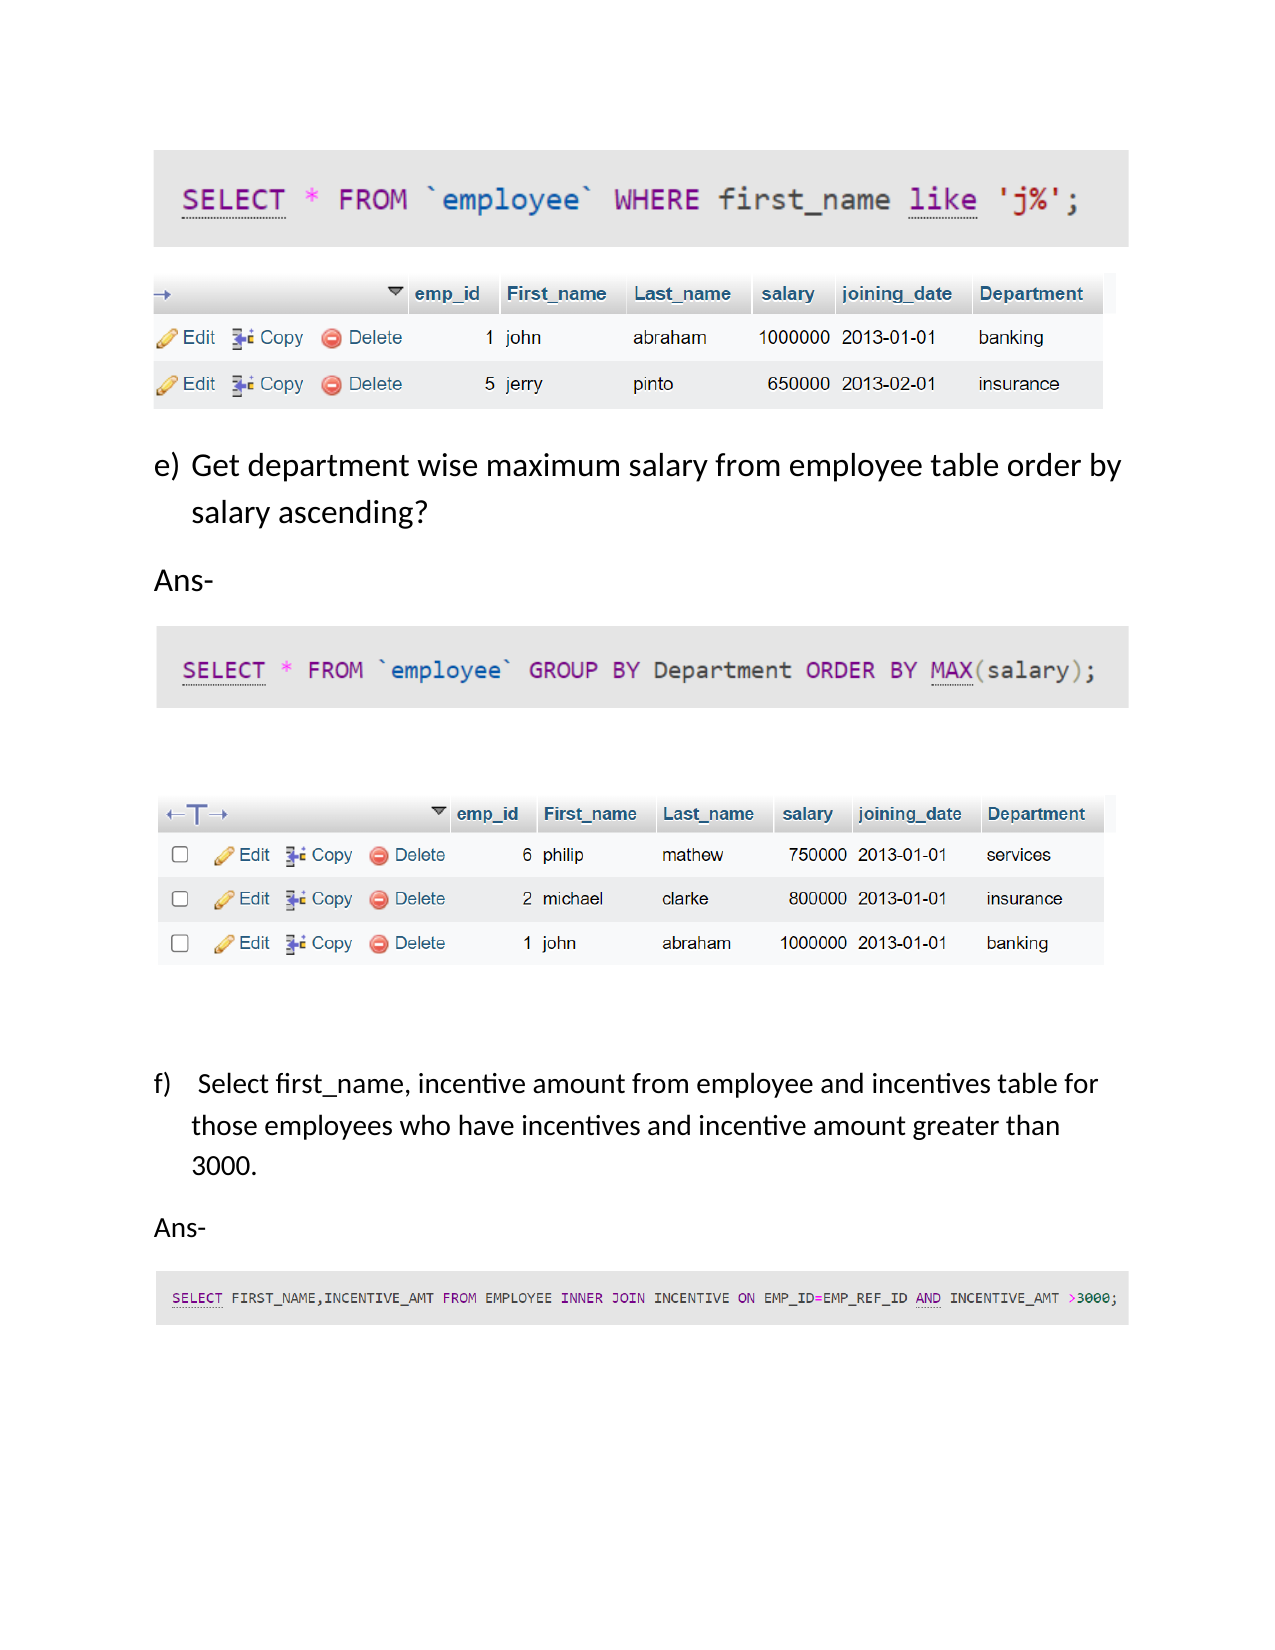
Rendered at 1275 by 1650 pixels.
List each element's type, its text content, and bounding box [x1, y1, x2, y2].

list Select first_name, incentive amount from employee and incentives table for those employees who have incentives and incentive amount greater than 3000. [154, 1066, 1125, 1183]
text Ans- [154, 1209, 1125, 1245]
picture [153, 150, 1129, 247]
picture [153, 1271, 1129, 1325]
picture [153, 626, 1129, 708]
picture [153, 271, 1129, 420]
picture [153, 785, 1129, 988]
list Get department wise maximum salary from employee table order by salary ascending? [154, 444, 1125, 532]
text Ans- [154, 559, 1125, 599]
